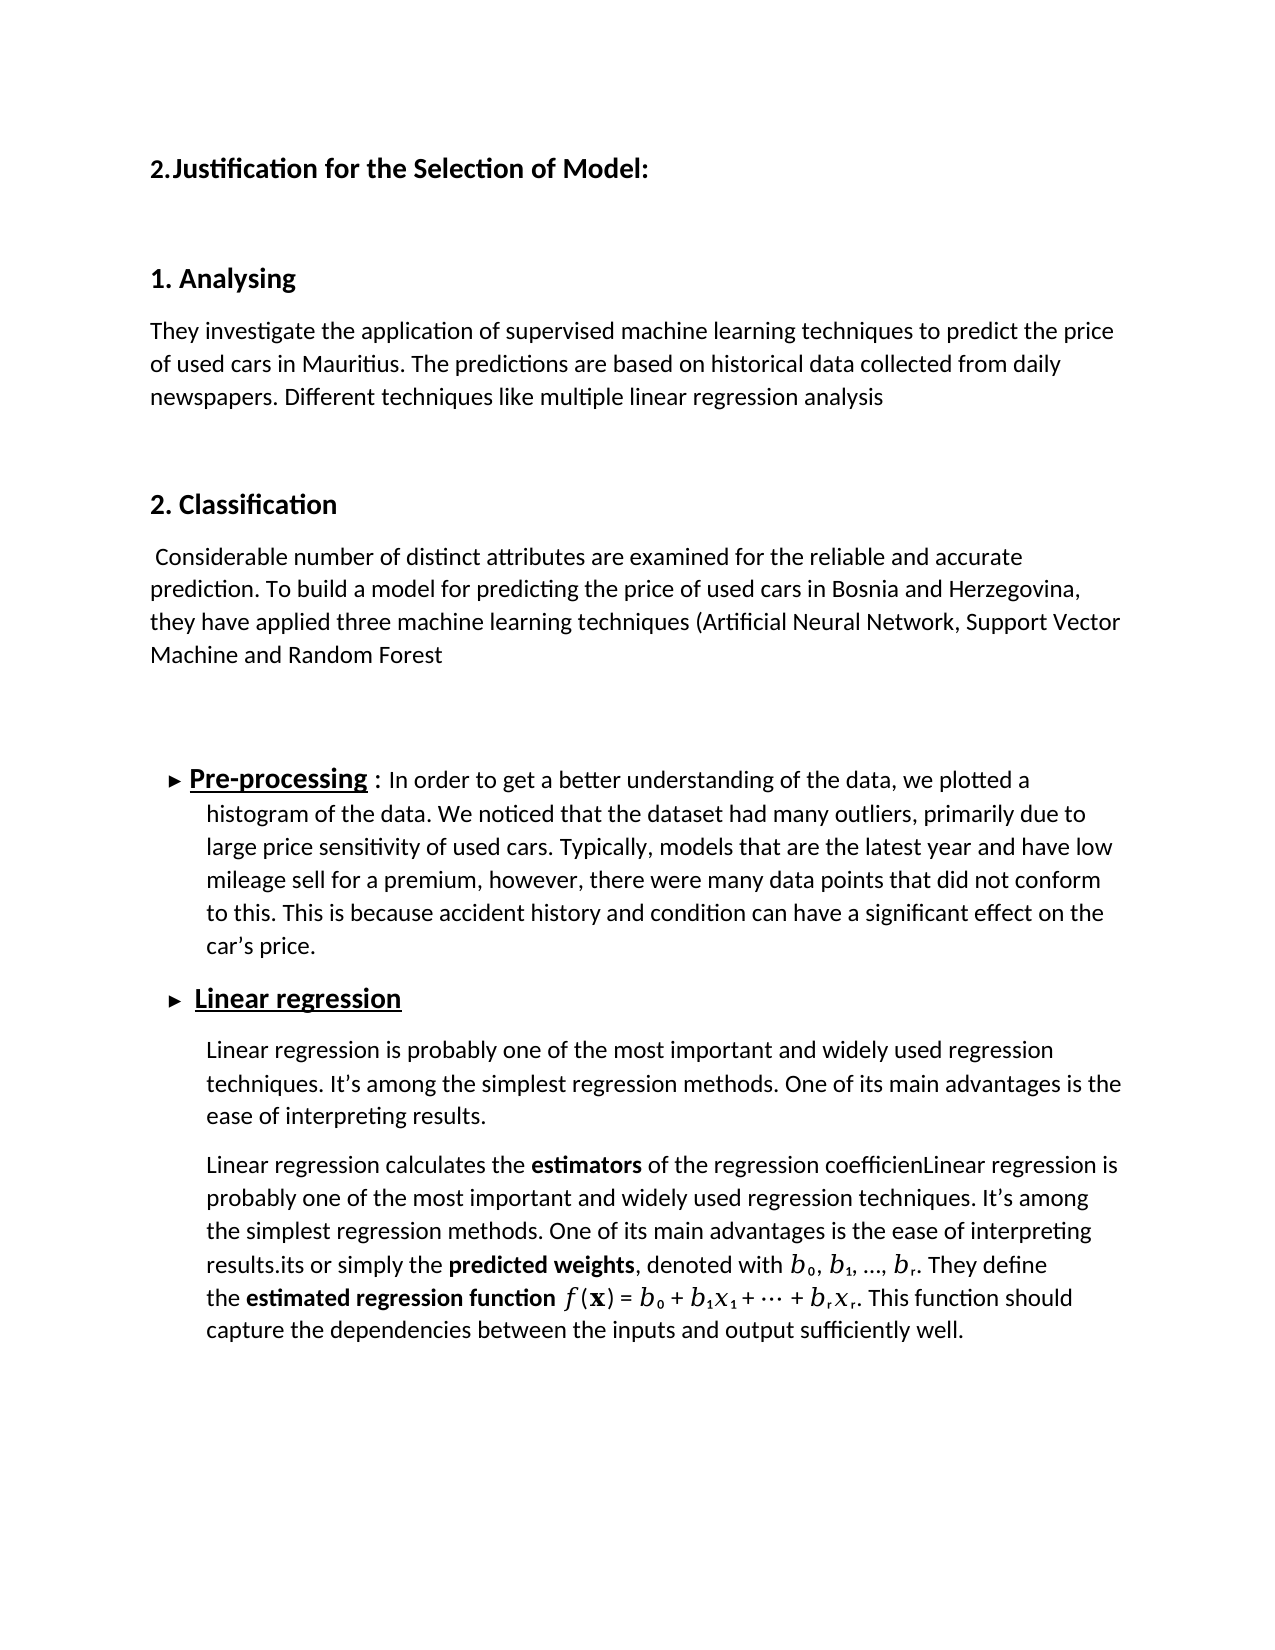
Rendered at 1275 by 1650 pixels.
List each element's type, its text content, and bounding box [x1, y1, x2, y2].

text ▸ Pre-processing : In order to get a better understanding of the data, we plotted a histogram of the data. We noticed that the dataset had many outliers, primarily due to large price sensitivity of used cars. Typically, models that are the latest year and have low mileage sell for a premium, however, there were many data points that did not conform to this. This is because accident history and condition can have a significant effect on the car’s price. [169, 761, 1122, 961]
text Considerable number of distinct attributes are examined for the reliable and accurate prediction. To build a model for predicting the price of used cars in Bosnia and Herzegovina, they have applied three machine learning techniques (Artificial Neural Network, Support Vector Machine and Random Forest [150, 541, 1124, 670]
list Analysing [150, 260, 1137, 296]
text Linear regression is probably one of the most important and widely used regression [206, 1035, 1137, 1065]
text Linear regression calculates the estimators of the regression coefficienLinear regression is probably one of the most important and widely used regression techniques. It’s among the simplest regression methods. One of its main advantages is the ease of interpreting results.its or simply the predicted weights, denoted with 𝑏₀, 𝑏₁, …, 𝑏ᵣ. They define [206, 1149, 1122, 1279]
text techniques. It’s among the simplest regression methods. One of its main advantages is the ease of interpreting results. [206, 1068, 1124, 1131]
subtitle Classification [150, 486, 1137, 521]
text the estimated regression function 𝑓(𝐱) = 𝑏₀ + 𝑏₁𝑥₁ + ⋯ + 𝑏ᵣ𝑥ᵣ. This function should capture the dependencies between the inputs and output sufficiently well. [206, 1282, 1125, 1345]
subtitle ▸ Linear regression [169, 980, 1137, 1016]
subtitle Justification for the Selection of Model: [150, 150, 1137, 186]
text They investigate the application of supervised machine learning techniques to predict the price of used cars in Mauritius. The predictions are based on historical data collected from daily newspapers. Different techniques like multiple linear regression analysis [150, 315, 1122, 411]
